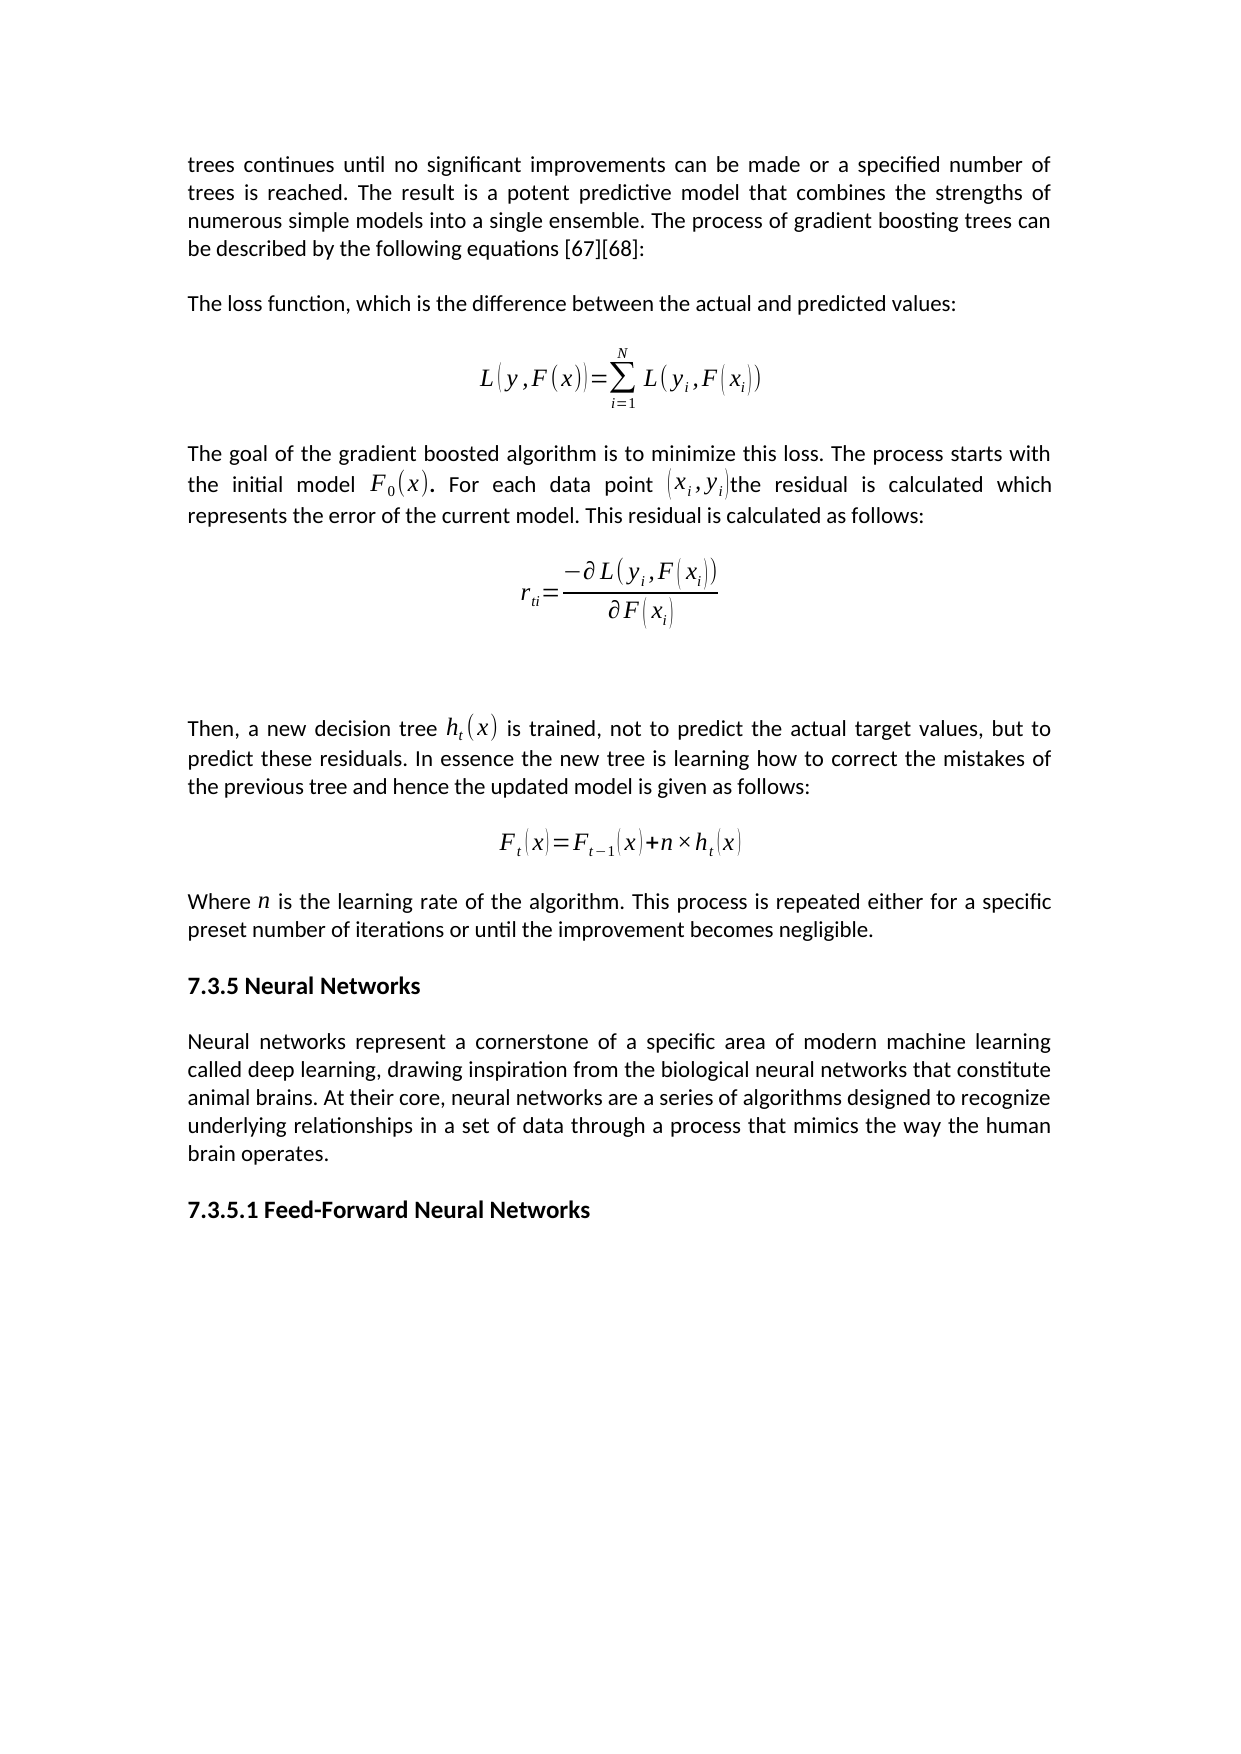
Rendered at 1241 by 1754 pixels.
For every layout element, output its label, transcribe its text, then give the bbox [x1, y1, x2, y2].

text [187, 150, 1053, 262]
text The loss function, which is the difference between the actual and predicted values: [187, 289, 1053, 317]
text Neural networks represent a cornerstone of a specific area of modern machine learning called deep learning, drawing inspiration from the biological neural networks that constitute animal brains. At their core, neural networks are a series of algorithms designed to recognize underlying relationships in a set of data through a process that mimics the way the human brain operates. [187, 1027, 1053, 1168]
text The goal of the gradient boosted algorithm is to minimize this loss. The process starts with the initial model . For each data point the residual is calculated which represents the error of the current model. This residual is calculated as follows: [187, 439, 1053, 529]
subtitle 7.3.5 Neural Networks [187, 970, 1053, 1000]
text Then, a new decision tree is trained, not to predict the actual target values, but to predict these residuals. In essence the new tree is learning how to correct the mistakes of the previous tree and hence the updated model is given as follows: [187, 712, 1053, 800]
subtitle 7.3.5.1 Feed-Forward Neural Networks [187, 1195, 1053, 1225]
text Where is the learning rate of the algorithm. This process is repeated either for a specific preset number of iterations or until the improvement becomes negligible. [187, 887, 1053, 943]
